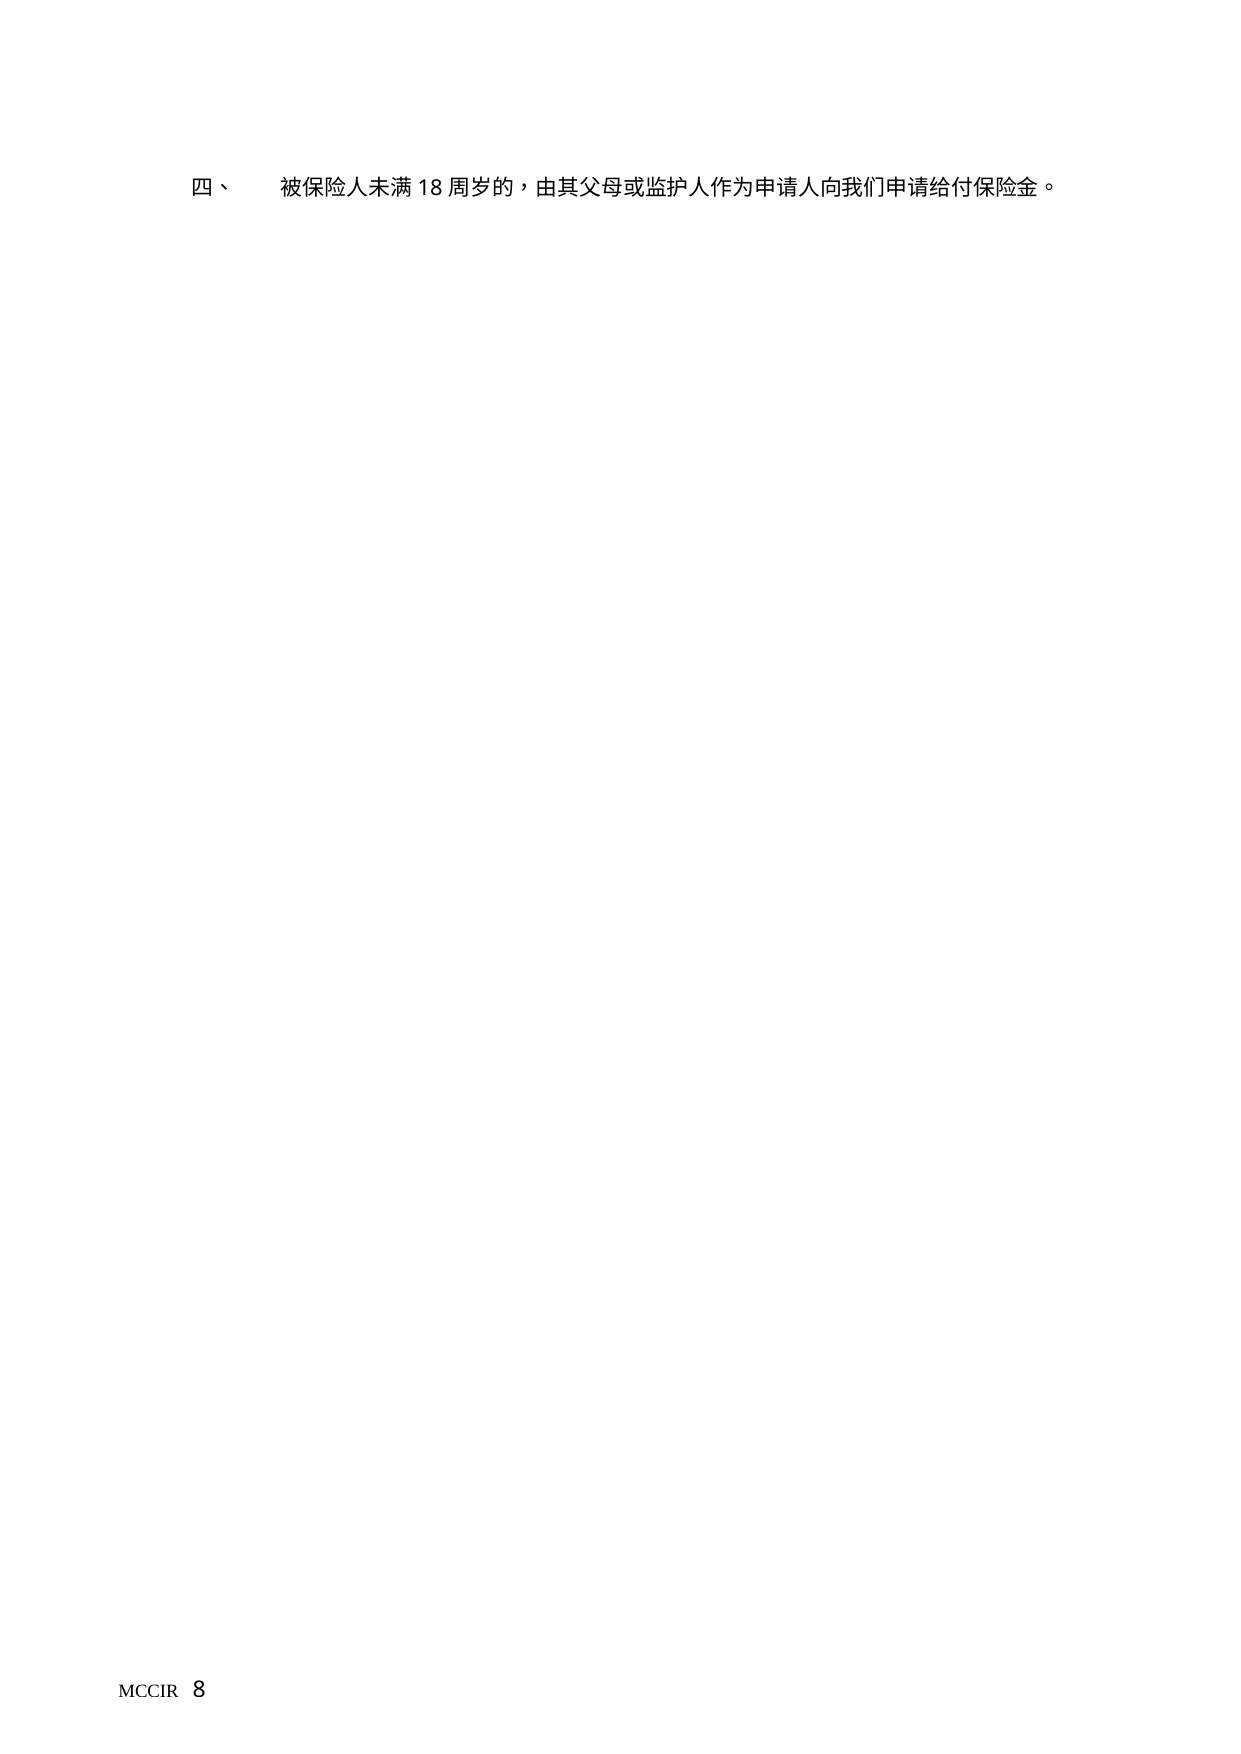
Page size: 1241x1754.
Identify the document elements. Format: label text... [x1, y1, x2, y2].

text 四、 被保险人未满 18 周岁的，由其父母或监护人作为申请人向我们申请给付保险金。 [191, 172, 1134, 202]
